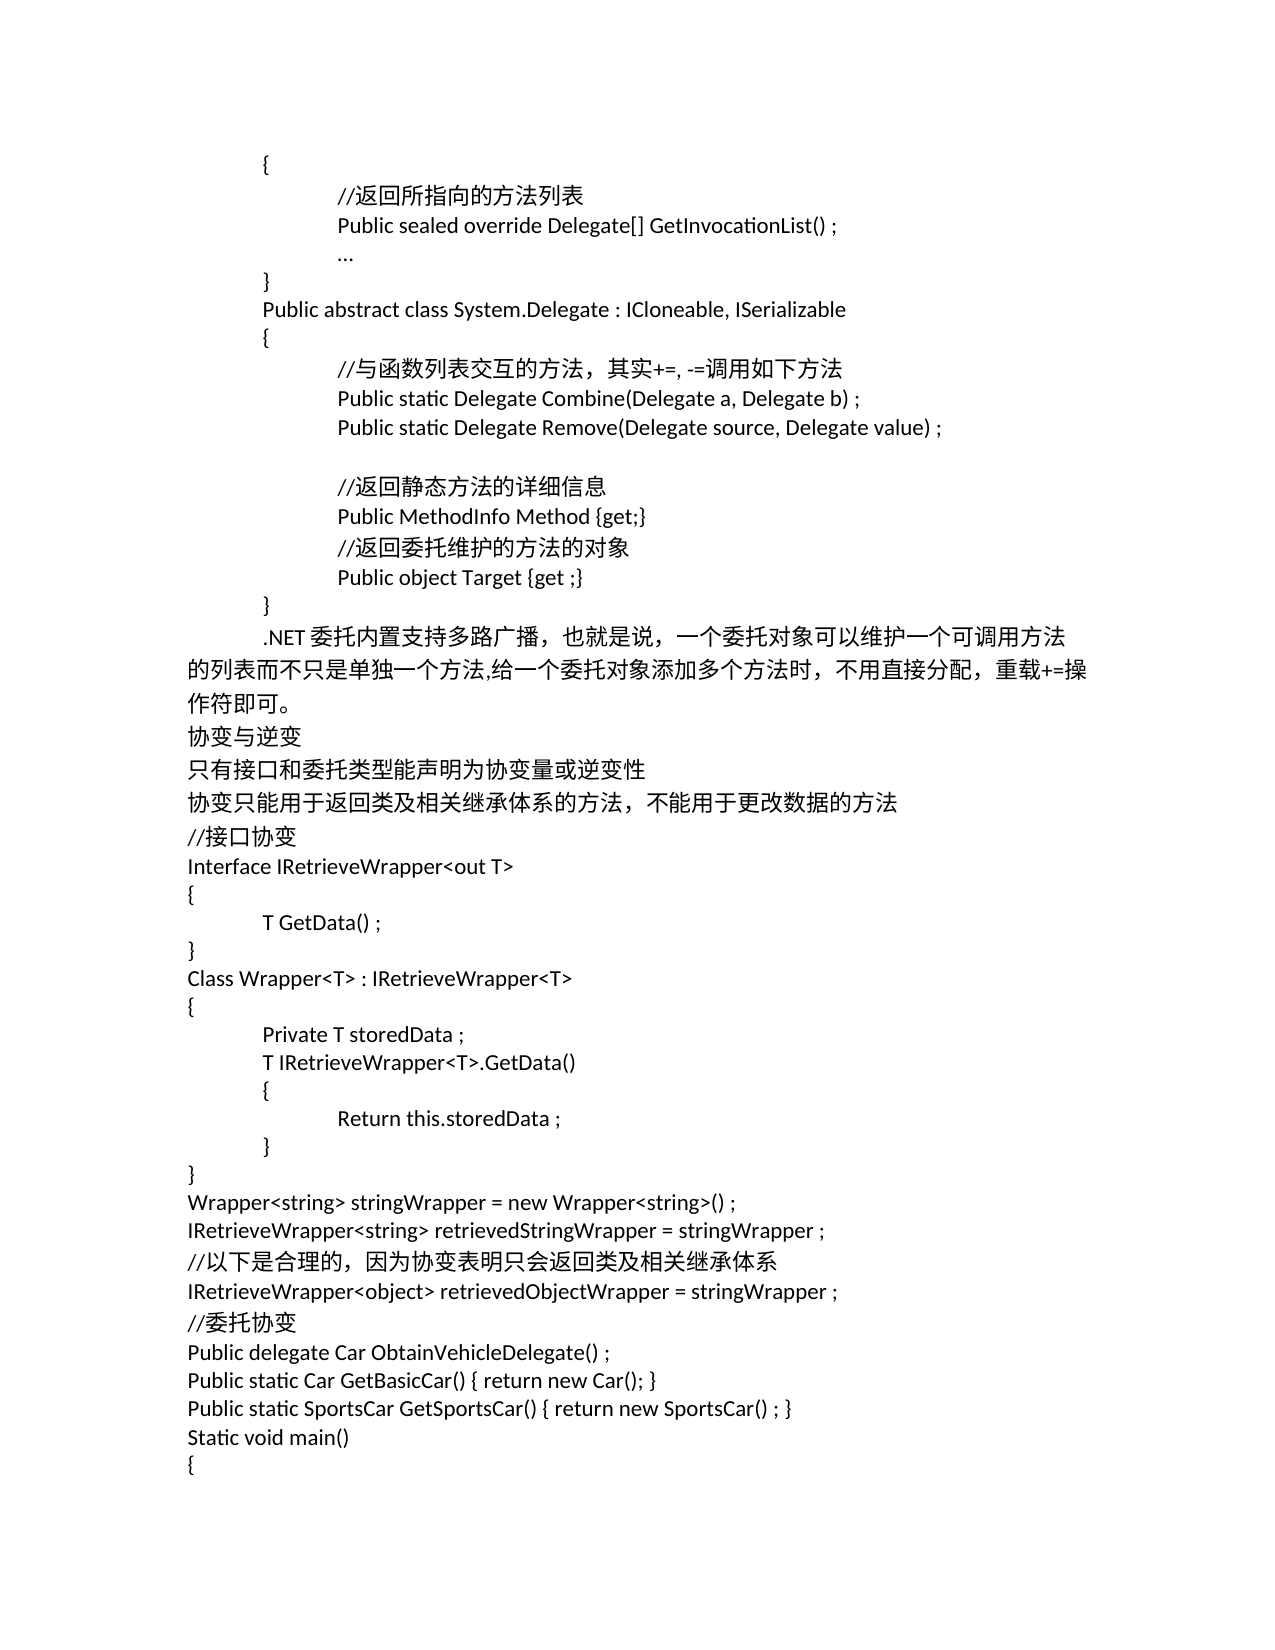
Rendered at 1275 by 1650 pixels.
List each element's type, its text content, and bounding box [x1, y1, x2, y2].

text } [187, 1132, 1087, 1160]
text } [187, 591, 1087, 619]
text Public static Delegate Combine(Delegate a, Delegate b) ; [187, 384, 1087, 413]
text //以下是合理的，因为协变表明只会返回类及相关继承体系 [187, 1244, 1087, 1277]
text IRetrieveWrapper<string> retrievedStringWrapper = stringWrapper ; [187, 1216, 1087, 1244]
text //返回所指向的方法列表 [187, 178, 1087, 211]
text Public object Target {get ;} [187, 563, 1087, 591]
text } [187, 1160, 1087, 1188]
text { [187, 992, 1087, 1020]
text Public static SportsCar GetSportsCar() { return new SportsCar() ; } [187, 1394, 1087, 1423]
text { [187, 150, 1087, 178]
text Static void main() [187, 1423, 1087, 1451]
text { [187, 1076, 1087, 1104]
text Private T storedData ; [187, 1020, 1087, 1048]
text { [187, 1451, 1087, 1479]
text Public static Car GetBasicCar() { return new Car(); } [187, 1367, 1087, 1394]
text //接口协变 [187, 818, 1087, 852]
text Return this.storedData ; [187, 1104, 1087, 1132]
text } [187, 936, 1087, 964]
text .NET委托内置支持多路广播，也就是说，一个委托对象可以维护一个可调用方法的列表而不只是单独一个方法,给一个委托对象添加多个方法时，不用直接分配，重载+=操作符即可。 [187, 619, 1087, 719]
text 协变只能用于返回类及相关继承体系的方法，不能用于更改数据的方法 [187, 785, 1087, 818]
text { [187, 323, 1087, 351]
text Wrapper<string> stringWrapper = new Wrapper<string>() ; [187, 1188, 1087, 1216]
text //与函数列表交互的方法，其实+=, -=调用如下方法 [187, 351, 1087, 384]
text Class Wrapper<T> : IRetrieveWrapper<T> [187, 964, 1087, 992]
text Public MethodInfo Method {get;} [187, 502, 1087, 530]
text //返回静态方法的详细信息 [187, 469, 1087, 502]
text T IRetrieveWrapper<T>.GetData() [187, 1048, 1087, 1076]
text 只有接口和委托类型能声明为协变量或逆变性 [187, 752, 1087, 785]
text T GetData() ; [187, 908, 1087, 936]
text { [187, 880, 1087, 908]
text Public delegate Car ObtainVehicleDelegate() ; [187, 1338, 1087, 1367]
text IRetrieveWrapper<object> retrievedObjectWrapper = stringWrapper ; [187, 1277, 1087, 1305]
text Public sealed override Delegate[] GetInvocationList() ; [187, 211, 1087, 239]
text … [187, 239, 1087, 267]
text 协变与逆变 [187, 719, 1087, 752]
text //委托协变 [187, 1305, 1087, 1338]
text Interface IRetrieveWrapper<out T> [187, 852, 1087, 880]
text Public abstract class System.Delegate : ICloneable, ISerializable [187, 295, 1087, 323]
text //返回委托维护的方法的对象 [187, 530, 1087, 563]
text Public static Delegate Remove(Delegate source, Delegate value) ; [187, 413, 1087, 441]
text } [187, 267, 1087, 295]
